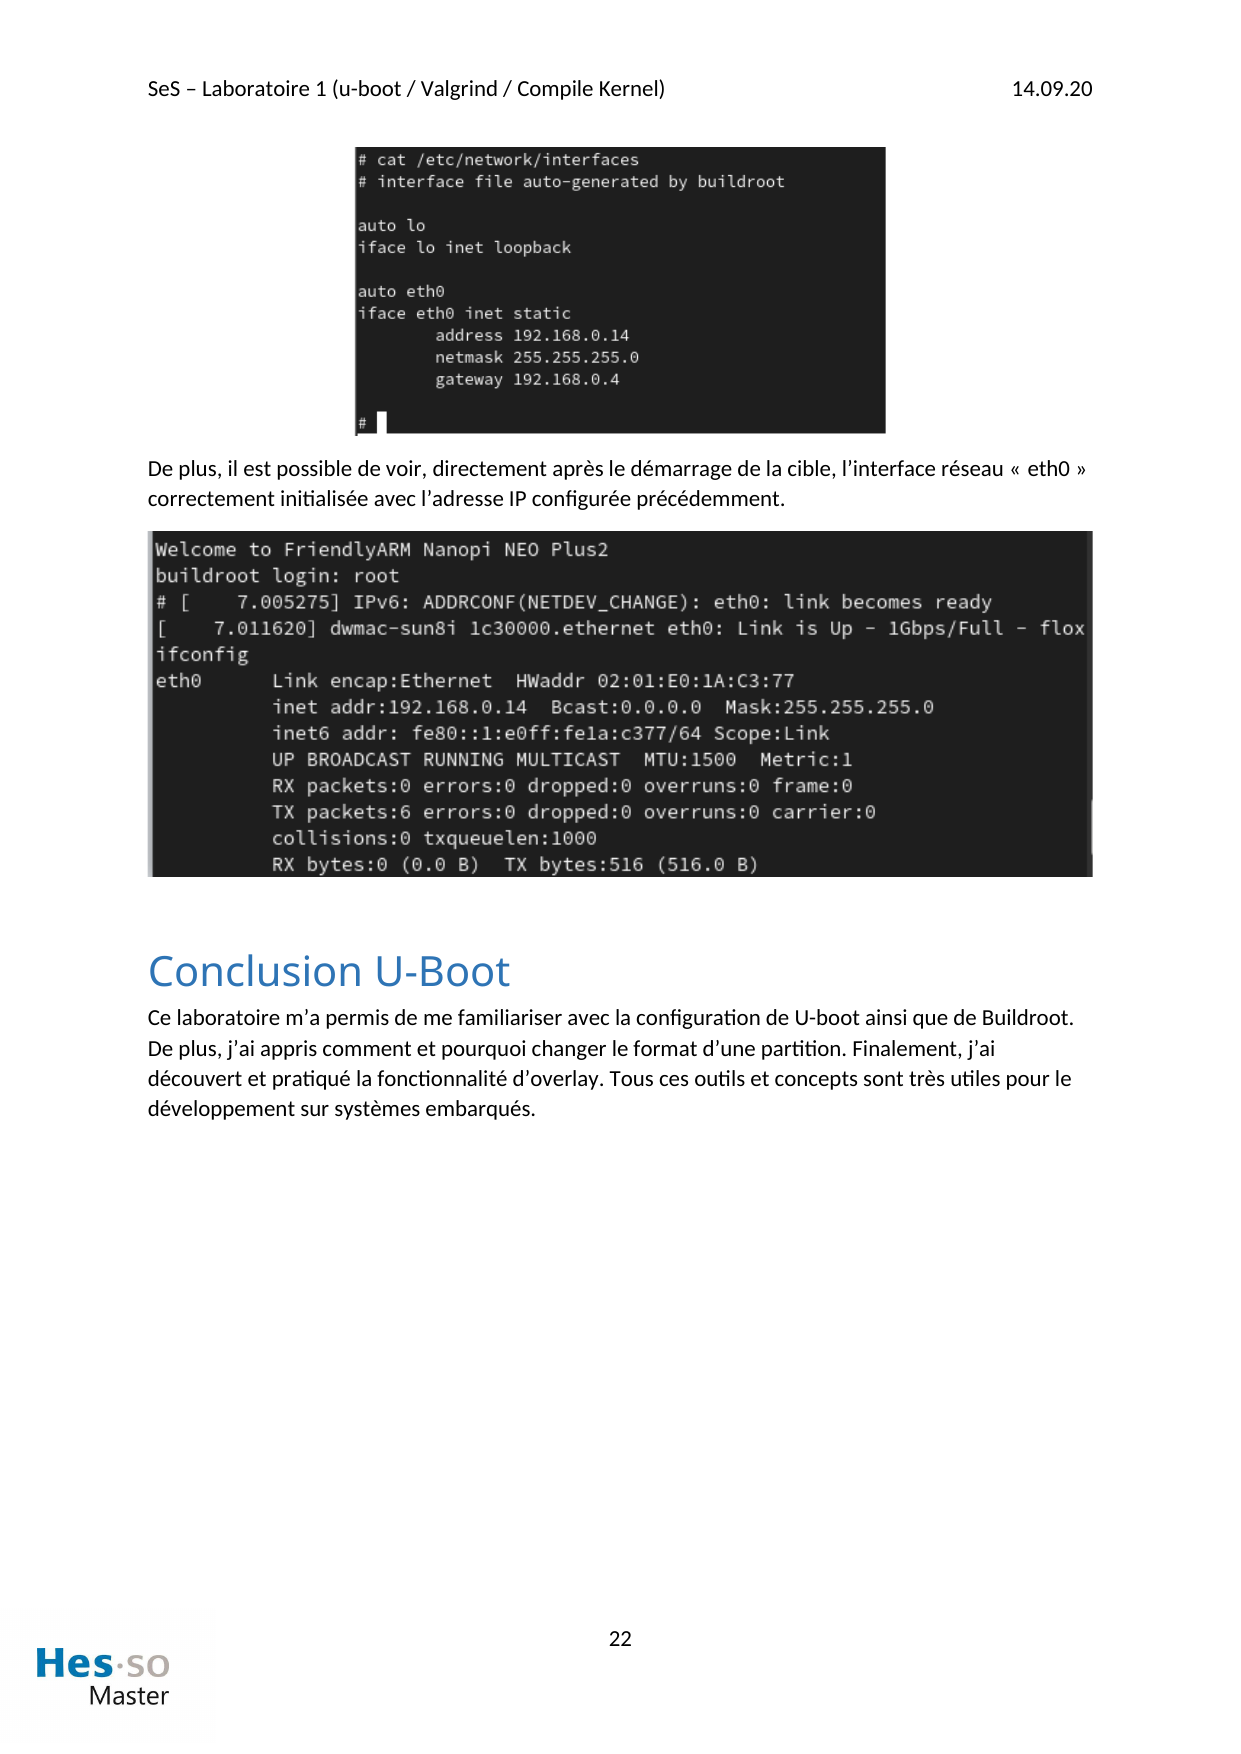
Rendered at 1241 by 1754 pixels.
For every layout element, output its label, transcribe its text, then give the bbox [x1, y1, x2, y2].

picture [0, 1608, 217, 1743]
text Ce laboratoire m’a permis de me familiariser avec la configuration de U-boot ainsi que de Buildroot. De plus, j’ai appris comment et pourquoi changer le format d’une partition. Finalement, j’ai découvert et pratiqué la fonctionnalité d’overlay. Tous ces outils et concepts sont très utiles pour le développement sur systèmes embarqués. [148, 1003, 1093, 1122]
picture [354, 147, 886, 436]
text De plus, il est possible de voir, directement après le démarrage de la cible, l’interface réseau « eth0 » correctement initialisée avec l’adresse IP configurée précédemment. [148, 454, 1093, 512]
subtitle Conclusion U-Boot [148, 942, 1093, 999]
picture [147, 531, 1093, 877]
